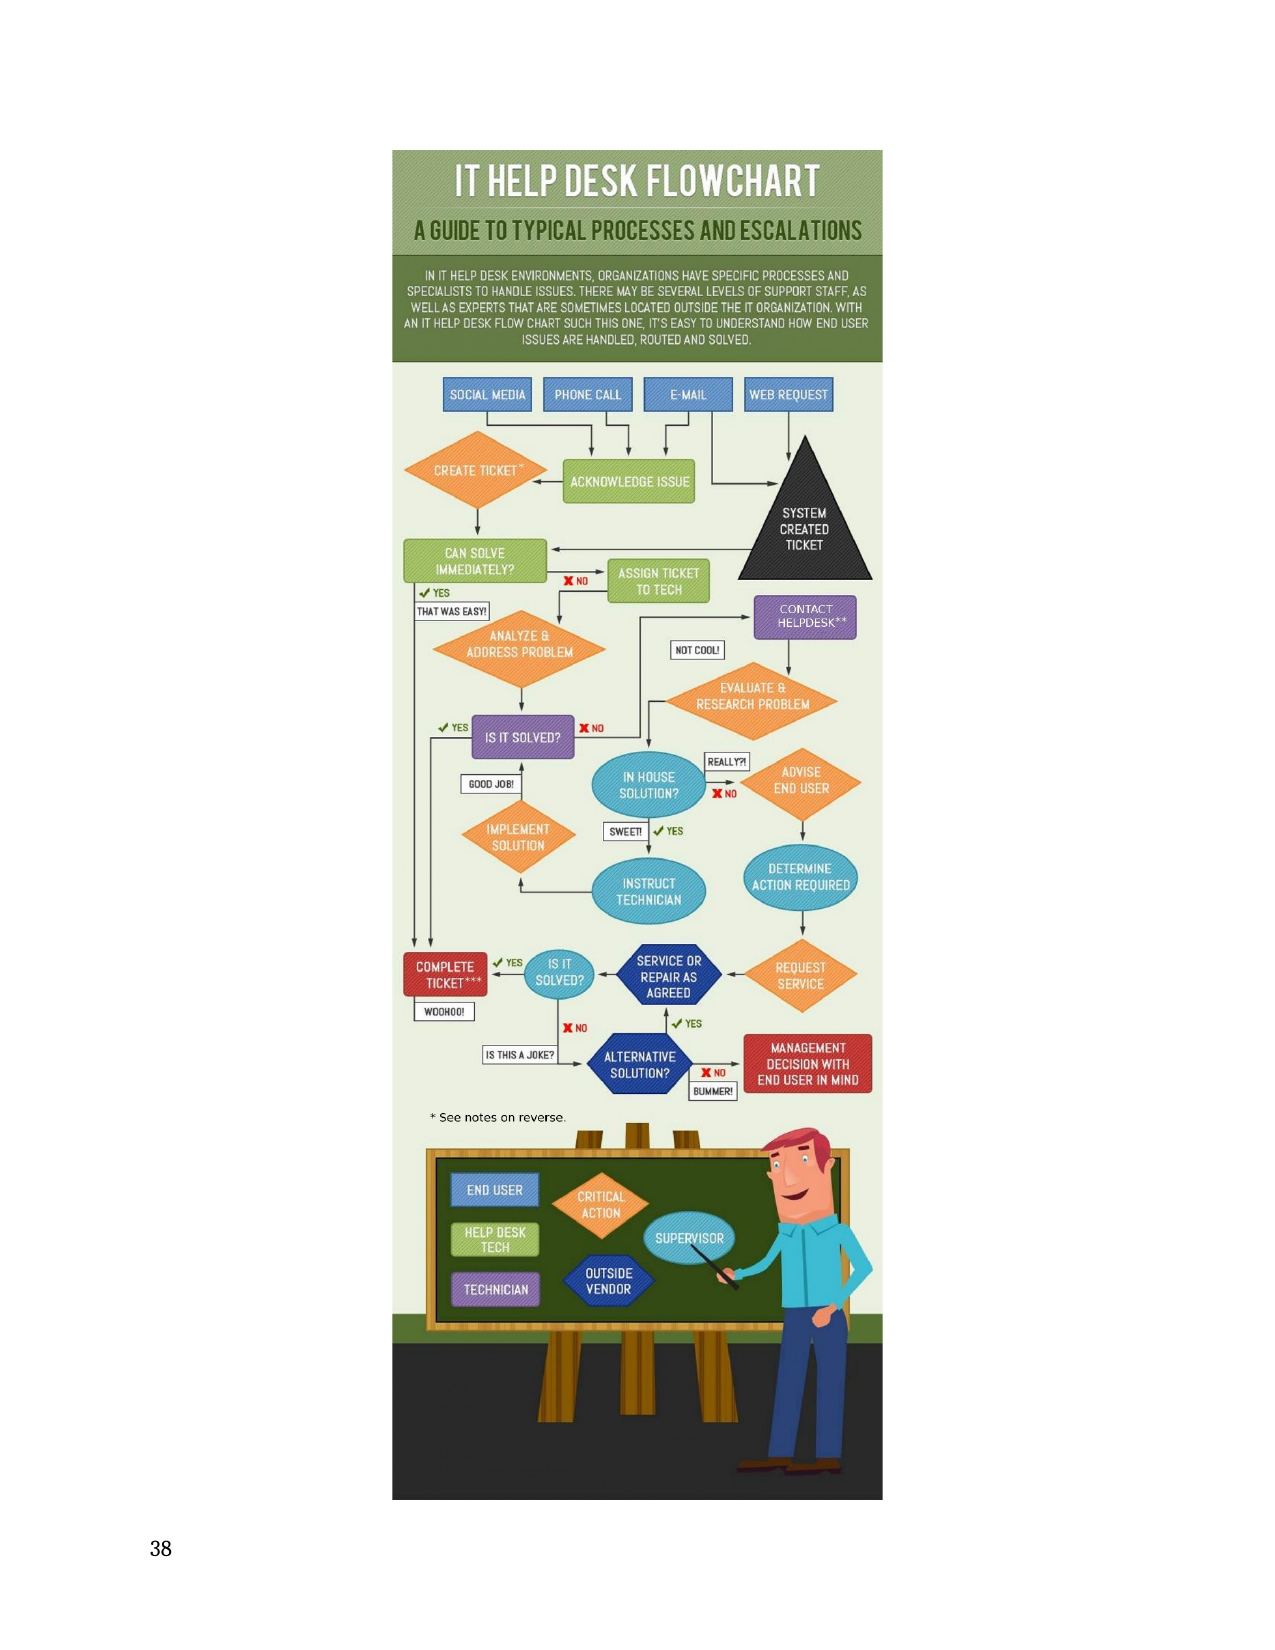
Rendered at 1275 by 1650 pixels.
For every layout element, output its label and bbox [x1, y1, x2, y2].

picture [392, 150, 883, 1500]
